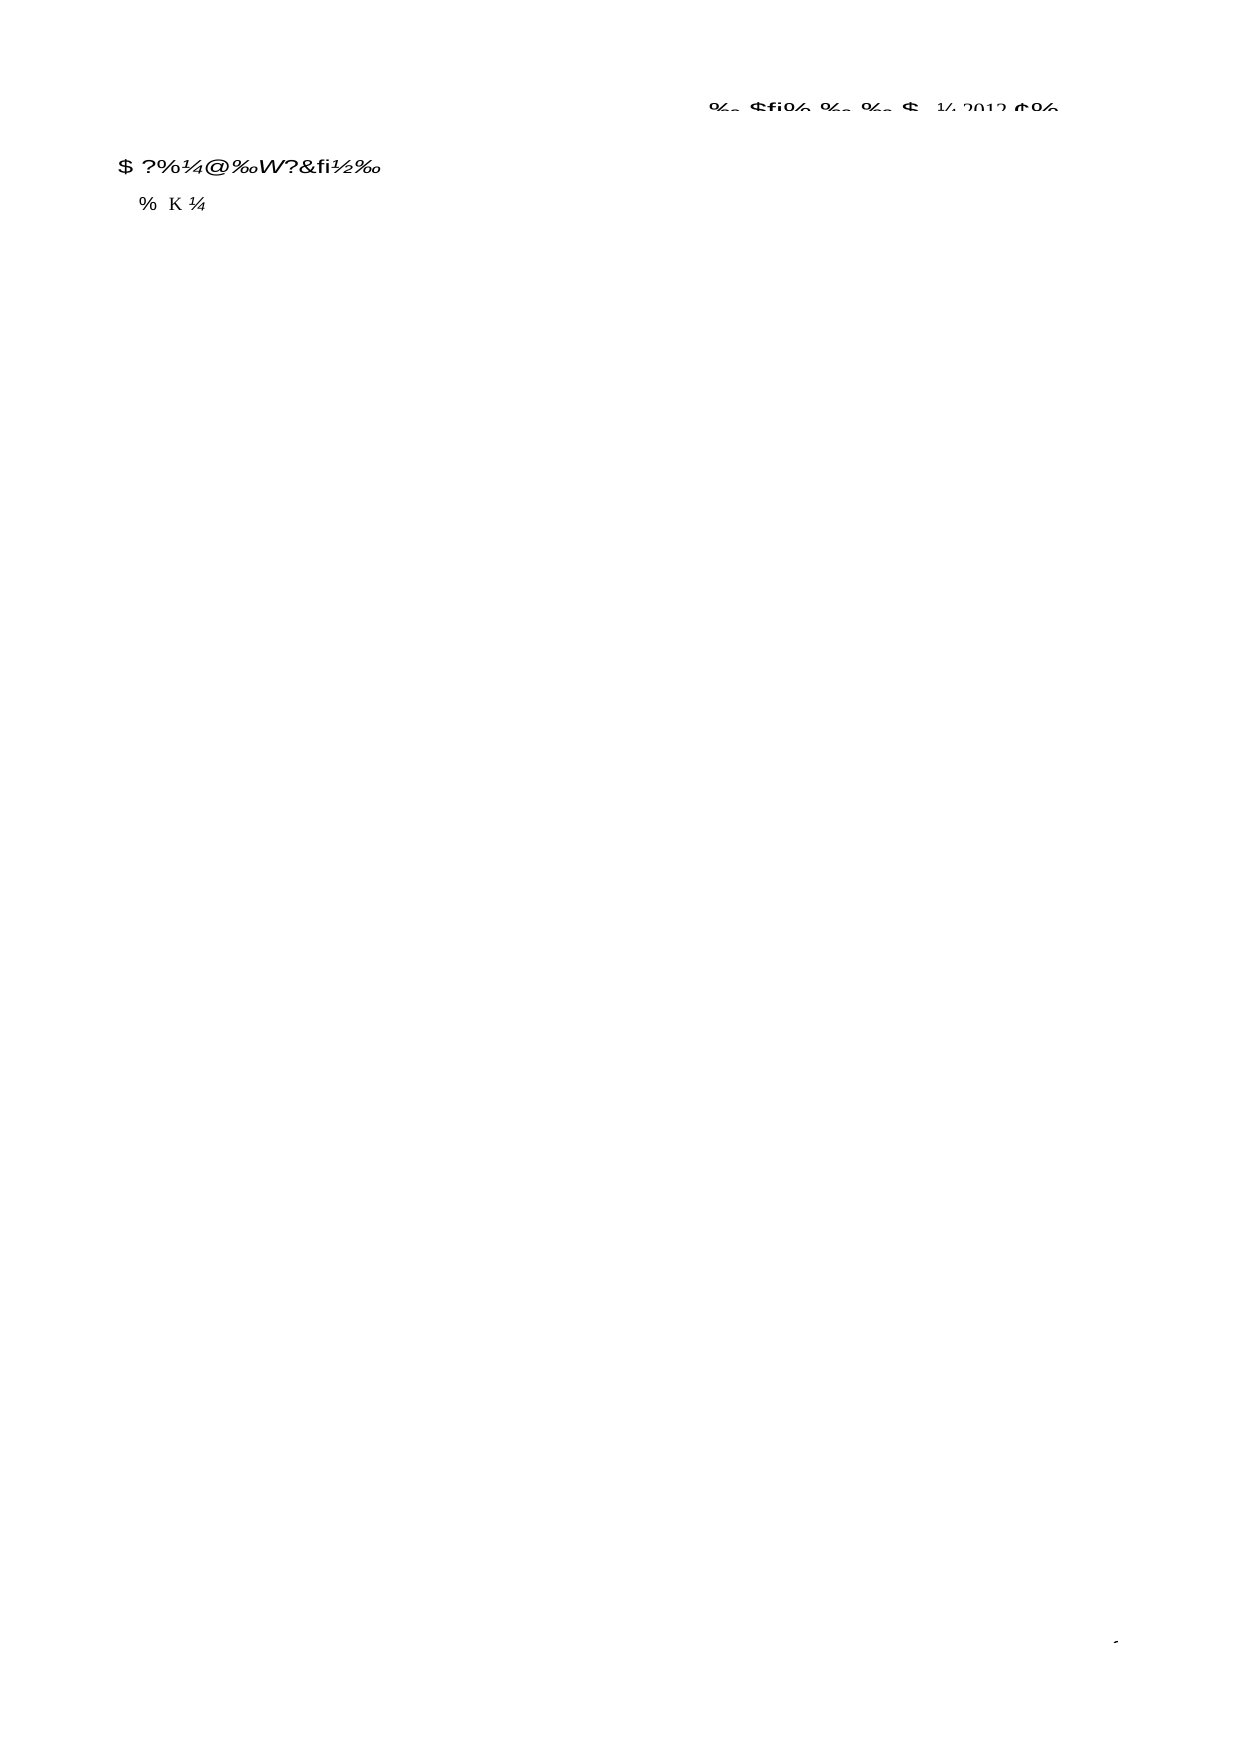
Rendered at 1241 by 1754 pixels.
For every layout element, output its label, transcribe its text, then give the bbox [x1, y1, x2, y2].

text % K ¼ [139, 193, 1125, 215]
text $ ?%¼@‰W?&fi½‰ [118, 156, 1125, 178]
